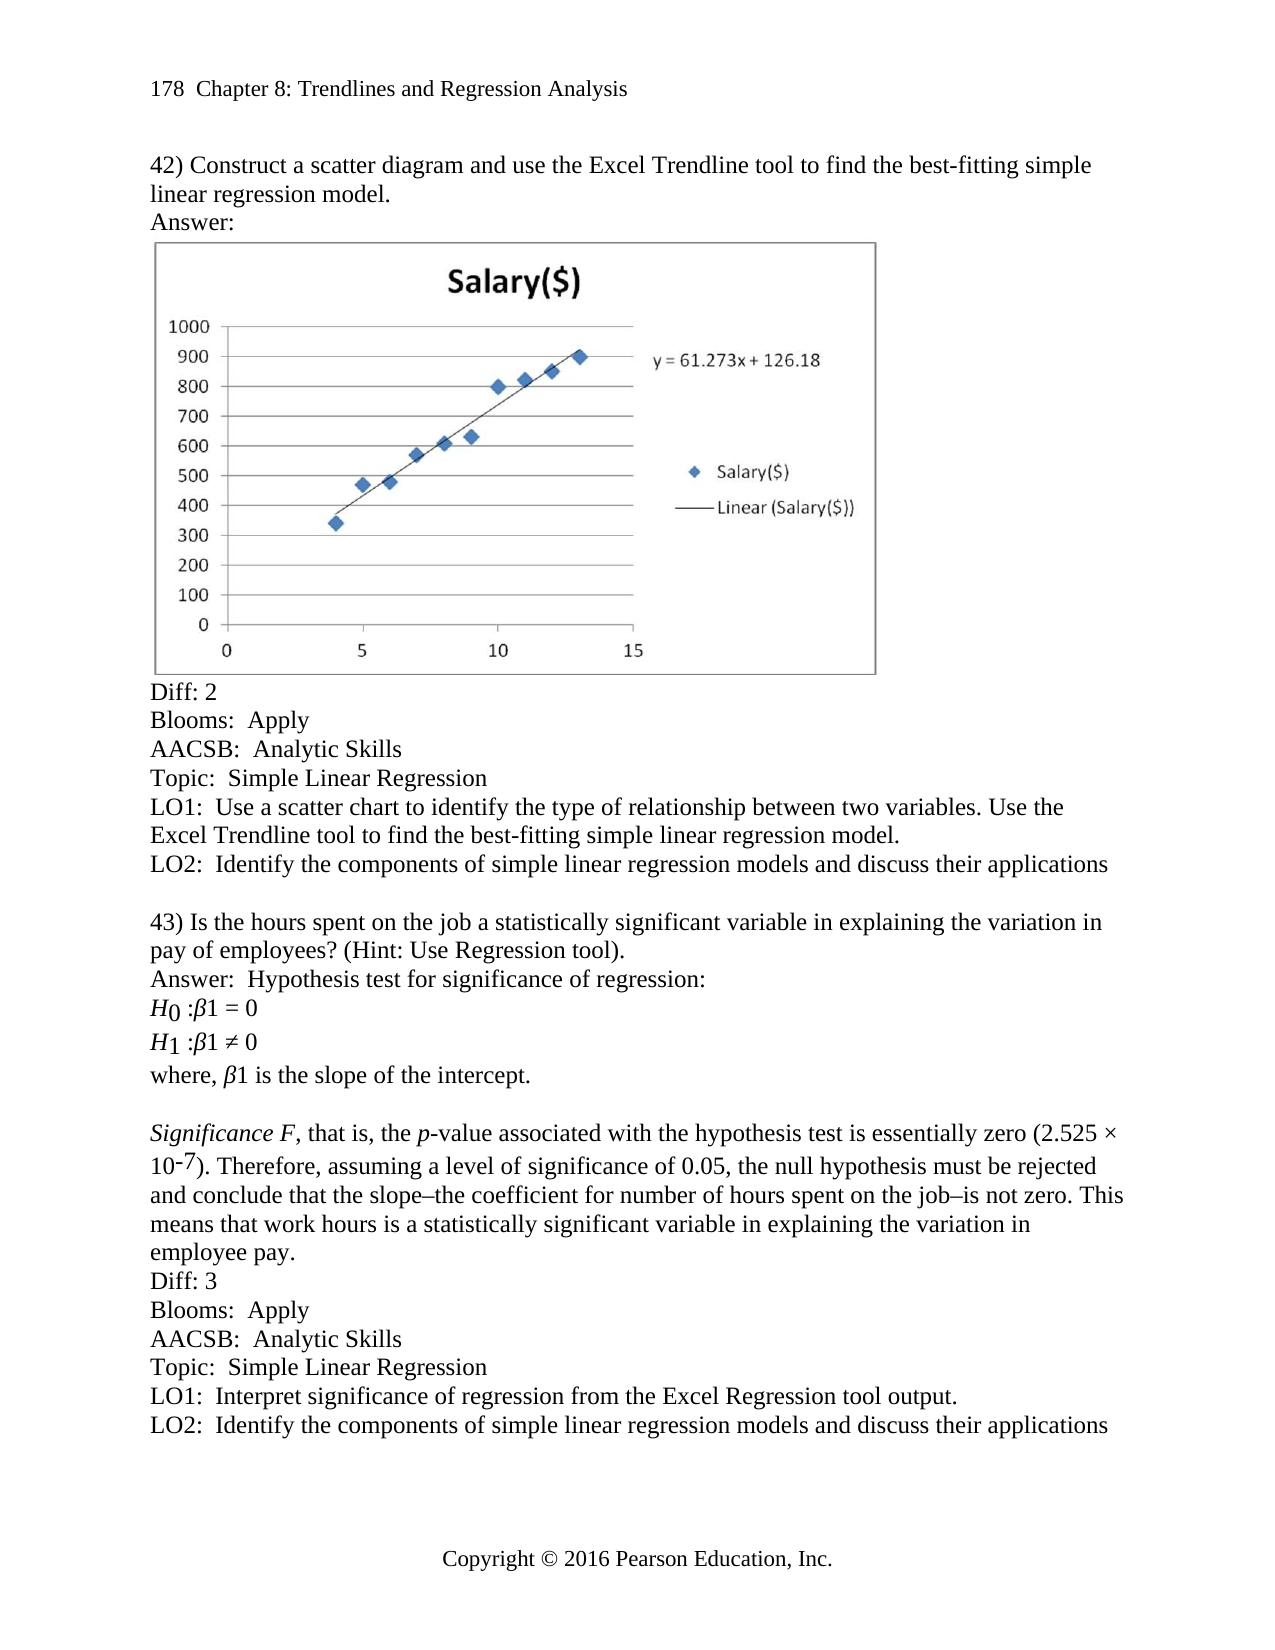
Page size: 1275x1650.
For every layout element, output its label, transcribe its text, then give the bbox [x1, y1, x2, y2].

text where, β1 is the slope of the intercept. [150, 1060, 1125, 1089]
text Topic: Simple Linear Regression [150, 763, 1125, 792]
text 43) Is the hours spent on the job a statistically significant variable in explaining the variation in pay of employees? (Hint: Use Regression tool). [150, 907, 1125, 964]
text Blooms: Apply [150, 1295, 1125, 1324]
text H1 :β1 ≠ 0 [150, 1027, 1125, 1060]
text Significance F, that is, the p-value associated with the hypothesis test is essentially zero (2.525 × 10-7). Therefore, assuming a level of significance of 0.05, the null hypothesis must be rejected and conclude that the slope–the coefficient for number of hours spent on the job–is not zero. This means that work hours is a statistically significant variable in explaining the variation in employee pay. [150, 1118, 1125, 1266]
text AACSB: Analytic Skills [150, 734, 1125, 763]
picture [150, 236, 880, 677]
text Diff: 2 [150, 677, 1125, 706]
text AACSB: Analytic Skills [150, 1324, 1125, 1352]
text LO1: Interpret significance of regression from the Excel Regression tool output. [150, 1381, 1125, 1410]
text Answer: [150, 207, 1125, 236]
text LO2: Identify the components of simple linear regression models and discuss their applications [150, 849, 1125, 878]
text Blooms: Apply [150, 706, 1125, 734]
text LO1: Use a scatter chart to identify the type of relationship between two variables. Use the Excel Trendline tool to find the best-fitting simple linear regression model. [150, 792, 1125, 849]
text Topic: Simple Linear Regression [150, 1352, 1125, 1381]
text 42) Construct a scatter diagram and use the Excel Trendline tool to find the best-fitting simple linear regression model. [150, 150, 1125, 207]
text LO2: Identify the components of simple linear regression models and discuss their applications [150, 1410, 1125, 1439]
text H0 :β1 = 0 [150, 993, 1125, 1027]
text Answer: Hypothesis test for significance of regression: [150, 964, 1125, 993]
text Diff: 3 [150, 1266, 1125, 1295]
